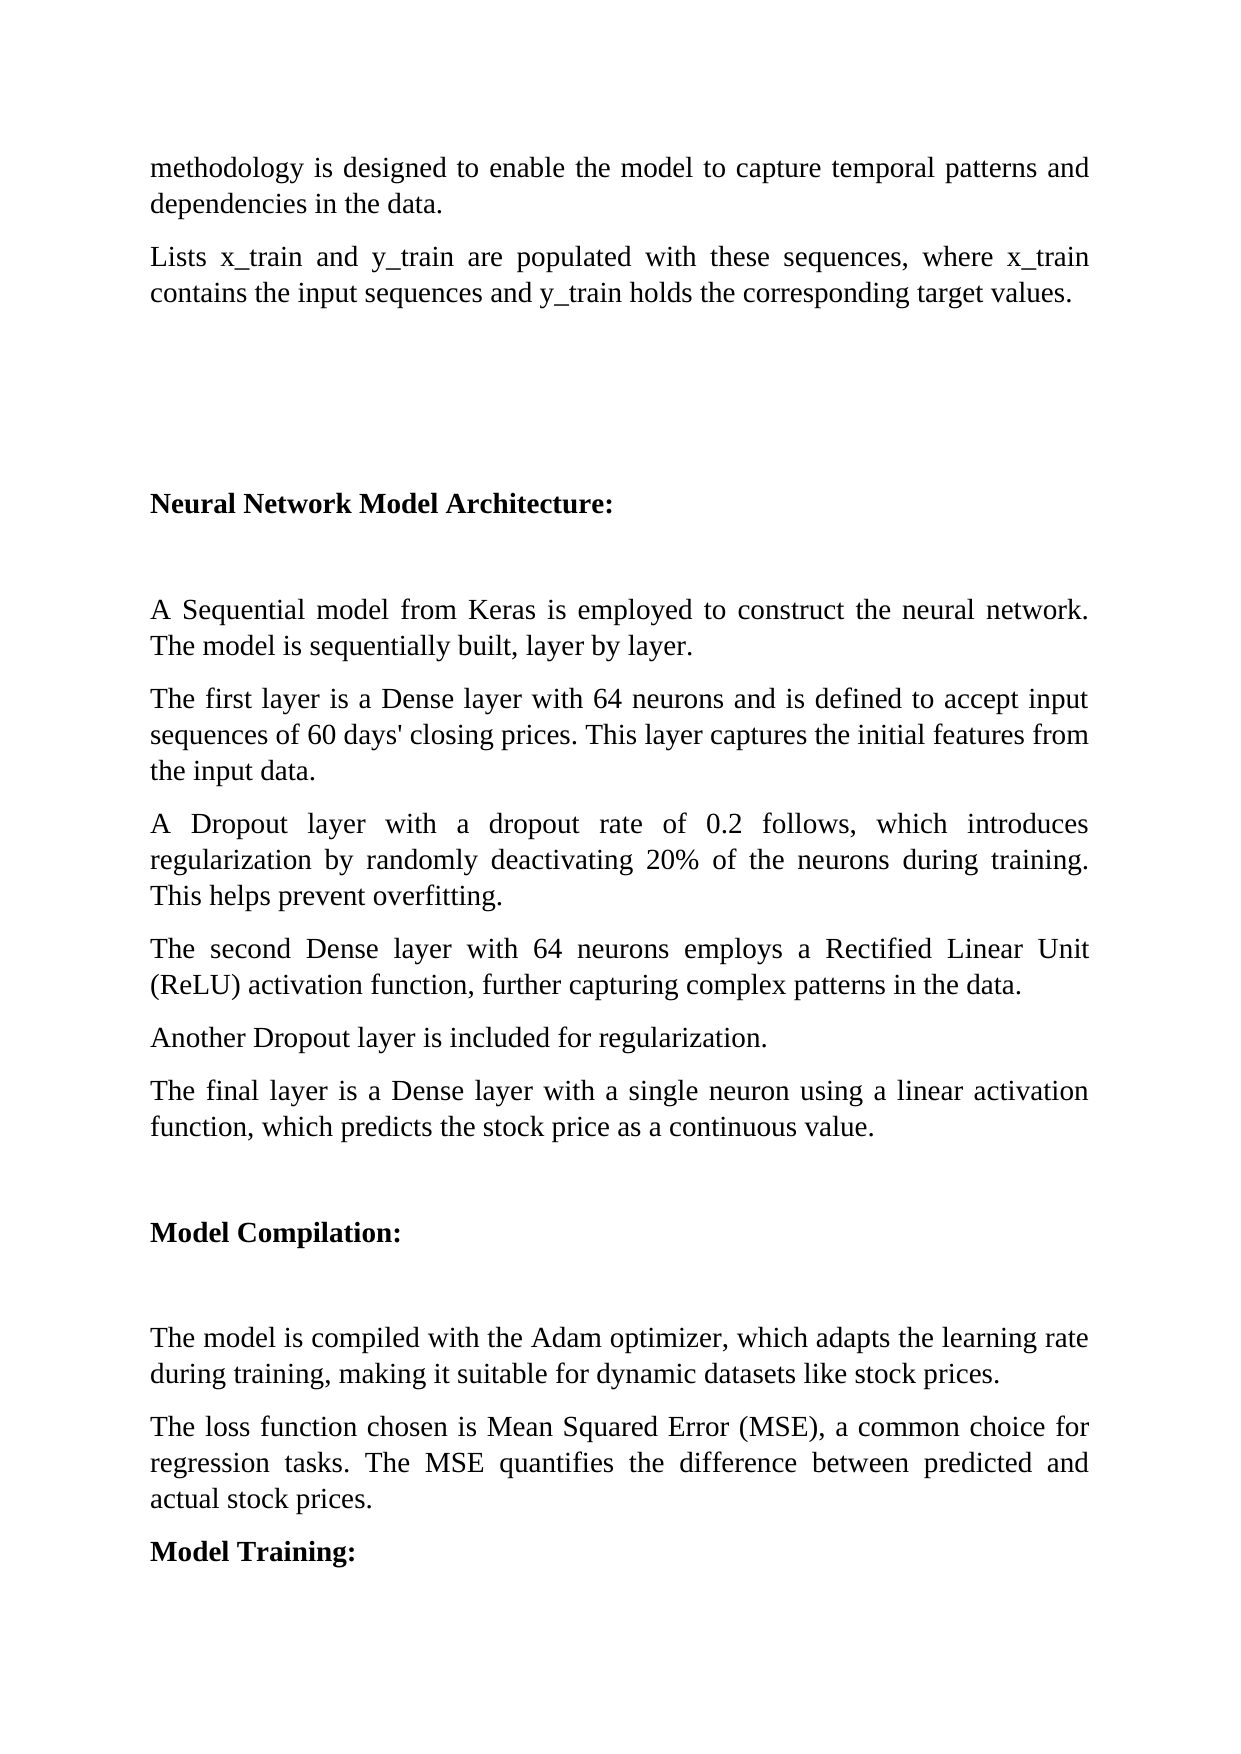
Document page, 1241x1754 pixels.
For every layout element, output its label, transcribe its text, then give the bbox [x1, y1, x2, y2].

text The model is compiled with the Adam optimizer, which adapts the learning rate during training, making it suitable for dynamic datasets like stock prices. [150, 1320, 1090, 1390]
text The first layer is a Dense layer with 64 neurons and is defined to accept input sequences of 60 days' closing prices. This layer captures the initial features from the input data. [150, 681, 1090, 787]
text Lists x_train and y_train are populated with these sequences, where x_train contains the input sequences and y_train holds the corresponding target values. [150, 239, 1090, 309]
text The second Dense layer with 64 neurons employs a Rectified Linear Unit (ReLU) activation function, further capturing complex patterns in the data. [150, 931, 1090, 1001]
text A Sequential model from Keras is employed to construct the neural network. The model is sequentially built, layer by layer. [150, 592, 1090, 662]
text The final layer is a Dense layer with a single neuron using a linear activation function, which predicts the stock price as a continuous value. [150, 1073, 1090, 1143]
text Model Compilation: [150, 1215, 1090, 1248]
text The loss function chosen is Mean Squared Error (MSE), a common choice for regression tasks. The MSE quantifies the difference between predicted and actual stock prices. [150, 1409, 1090, 1515]
text Model Training: [150, 1534, 1090, 1568]
text Neural Network Model Architecture: [150, 486, 1090, 520]
text Another Dropout layer is included for regularization. [150, 1020, 1090, 1054]
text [150, 150, 1090, 220]
text A Dropout layer with a dropout rate of 0.2 follows, which introduces regularization by randomly deactivating 20% of the neurons during training. This helps prevent overfitting. [150, 806, 1090, 912]
